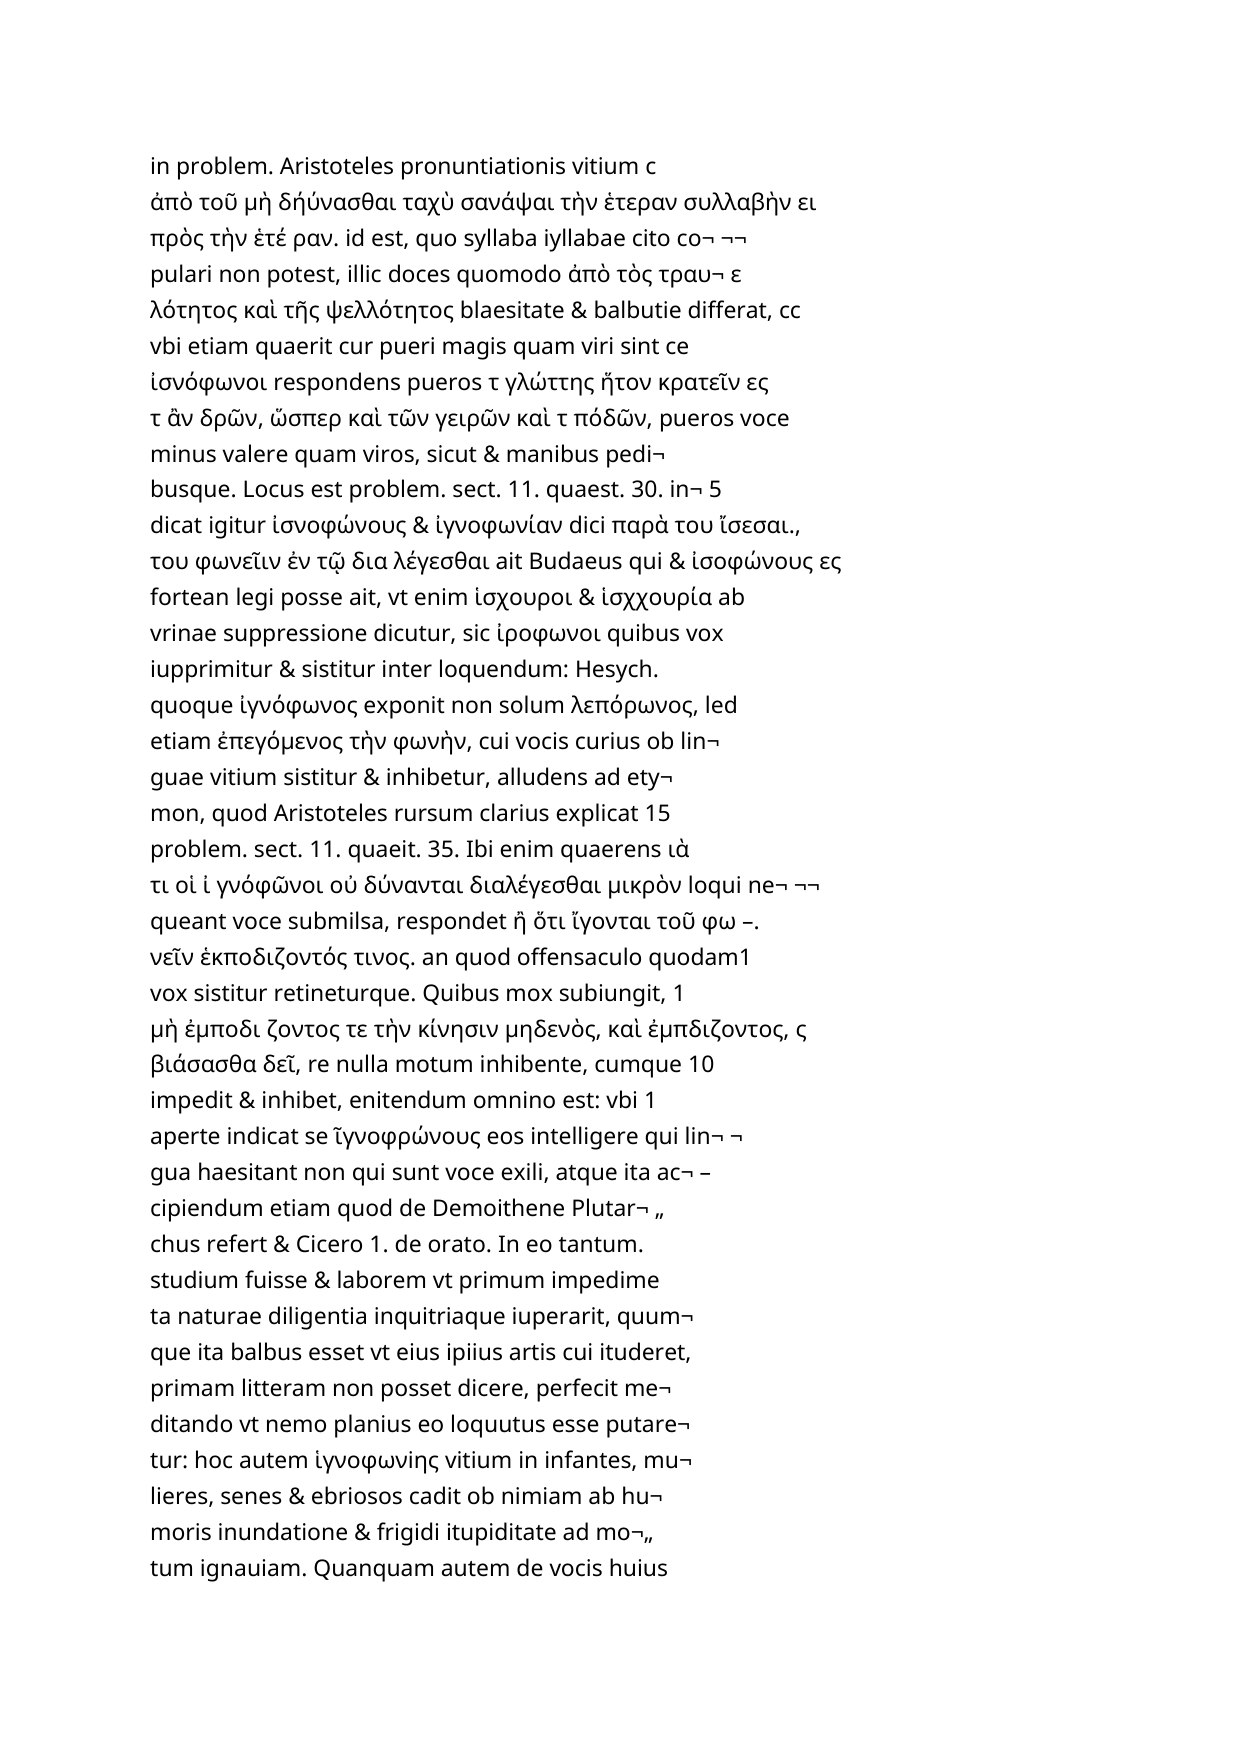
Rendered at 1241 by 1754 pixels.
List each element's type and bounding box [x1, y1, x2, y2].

text [150, 150, 1090, 1583]
